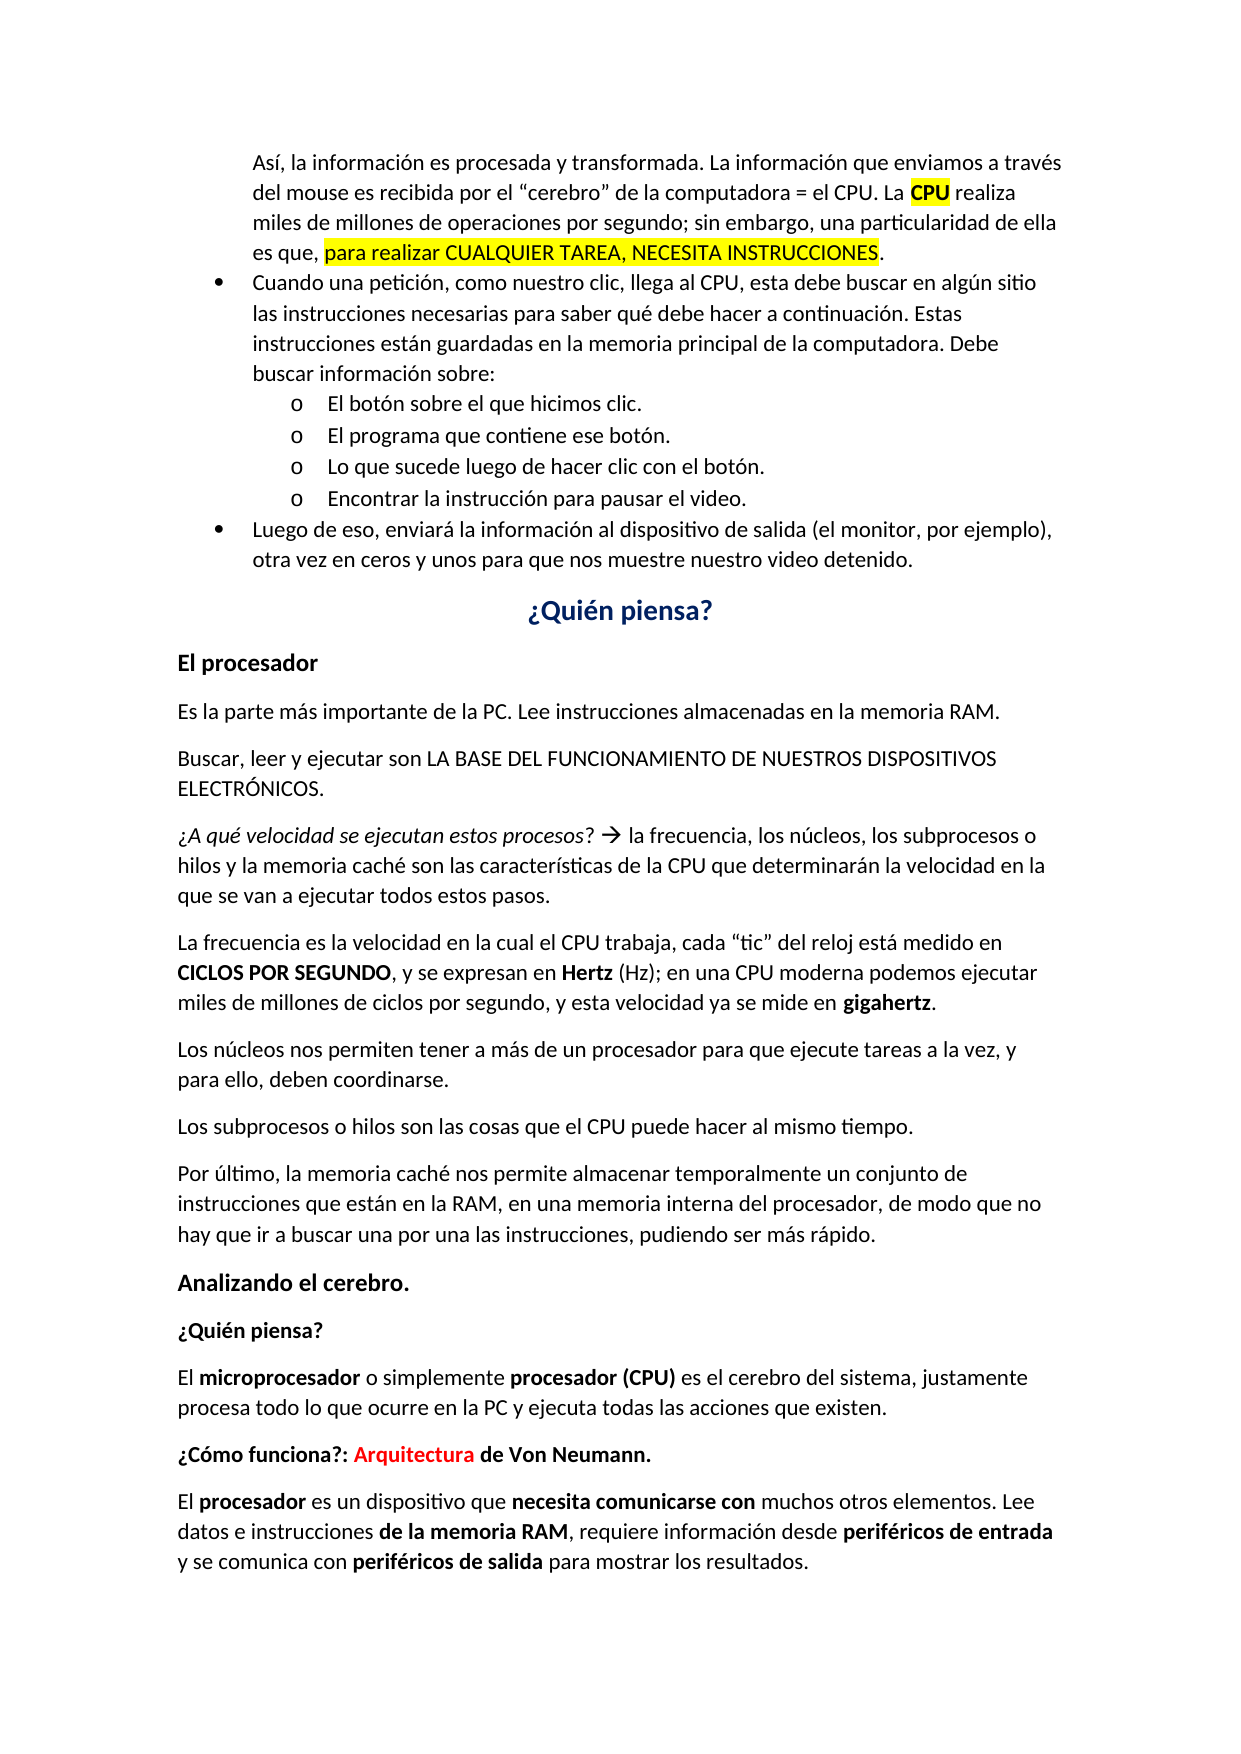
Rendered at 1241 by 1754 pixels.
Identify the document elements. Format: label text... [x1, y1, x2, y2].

list Lo que sucede luego de hacer clic con el botón. [290, 452, 1063, 481]
text El procesador [177, 647, 1063, 678]
text Los subprocesos o hilos son las cosas que el CPU puede hacer al mismo tiempo. [177, 1112, 1063, 1141]
list El programa que contiene ese botón. [290, 421, 1063, 450]
text ¿Quién piensa? [177, 1316, 1063, 1344]
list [215, 148, 1063, 266]
text Es la parte más importante de la PC. Lee instrucciones almacenadas en la memoria RAM. [177, 697, 1063, 725]
list Cuando una petición, como nuestro clic, llega al CPU, esta debe buscar en algún sitio las instrucciones necesarias para saber qué debe hacer a continuación. Estas instrucciones están guardadas en la memoria principal de la computadora. Debe buscar información sobre: [215, 268, 1063, 387]
text Analizando el cerebro. [177, 1267, 1063, 1297]
list El botón sobre el que hicimos clic. [290, 389, 1063, 418]
text Por último, la memoria caché nos permite almacenar temporalmente un conjunto de instrucciones que están en la RAM, en una memoria interna del procesador, de modo que no hay que ir a buscar una por una las instrucciones, pudiendo ser más rápido. [177, 1159, 1063, 1248]
text ¿Quién piensa? [177, 592, 1063, 628]
list Luego de eso, enviará la información al dispositivo de salida (el monitor, por ejemplo), otra vez en ceros y unos para que nos muestre nuestro video detenido. [215, 515, 1063, 573]
list Encontrar la instrucción para pausar el video. [290, 484, 1063, 513]
text ¿A qué velocidad se ejecutan estos procesos? la frecuencia, los núcleos, los subprocesos o hilos y la memoria caché son las características de la CPU que determinarán la velocidad en la que se van a ejecutar todos estos pasos. [177, 821, 1063, 909]
text El microprocesador o simplemente procesador (CPU) es el cerebro del sistema, justamente procesa todo lo que ocurre en la PC y ejecuta todas las acciones que existen. [177, 1363, 1063, 1421]
text Buscar, leer y ejecutar son LA BASE DEL FUNCIONAMIENTO DE NUESTROS DISPOSITIVOS ELECTRÓNICOS. [177, 744, 1063, 802]
text Los núcleos nos permiten tener a más de un procesador para que ejecute tareas a la vez, y para ello, deben coordinarse. [177, 1035, 1063, 1094]
text El procesador es un dispositivo que necesita comunicarse con muchos otros elementos. Lee datos e instrucciones de la memoria RAM, requiere información desde periféricos de entrada y se comunica con periféricos de salida para mostrar los resultados. [177, 1487, 1063, 1576]
text La frecuencia es la velocidad en la cual el CPU trabaja, cada “tic” del reloj está medido en CICLOS POR SEGUNDO, y se expresan en Hertz (Hz); en una CPU moderna podemos ejecutar miles de millones de ciclos por segundo, y esta velocidad ya se mide en gigahertz. [177, 928, 1063, 1017]
text ¿Cómo funciona?: Arquitectura de Von Neumann. [177, 1440, 1063, 1468]
